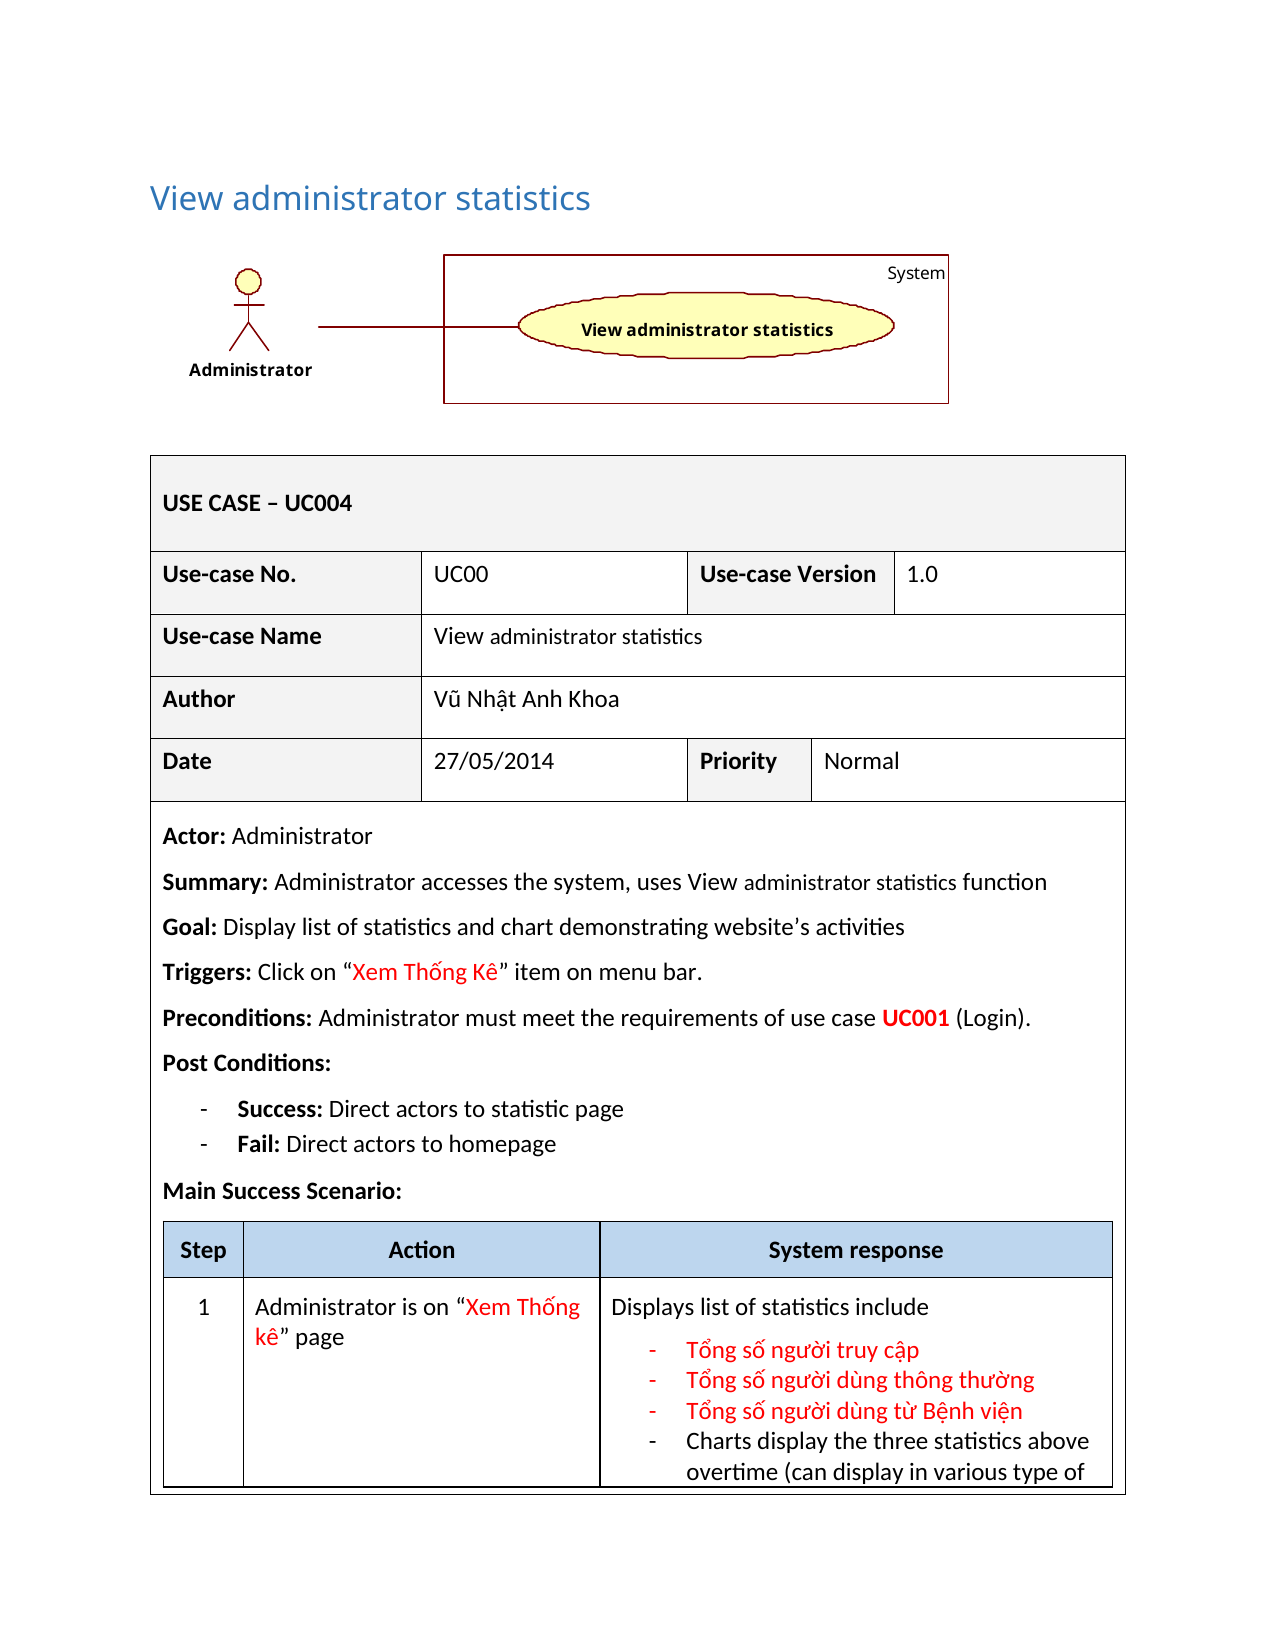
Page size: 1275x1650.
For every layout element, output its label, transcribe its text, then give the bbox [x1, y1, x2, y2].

table_header USE CASE – UC004 [151, 456, 1125, 551]
table_cell Normal [812, 739, 1125, 801]
table_cell UC00 [422, 552, 687, 613]
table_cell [151, 802, 1125, 1493]
table_cell Author [151, 677, 421, 738]
table_cell 27/05/2014 [422, 739, 687, 801]
subtitle View administrator statistics [150, 175, 1125, 220]
table_cell Use-case No. [151, 552, 421, 613]
table_cell Use-case Name [151, 615, 421, 676]
table_cell Date [151, 739, 421, 801]
table_cell Use-case Version [688, 552, 894, 613]
table_cell View administrator statistics [422, 615, 1125, 676]
table_cell Vũ Nhật Anh Khoa [422, 677, 1125, 738]
table_cell Priority [688, 739, 811, 801]
table_cell 1.0 [895, 552, 1125, 613]
